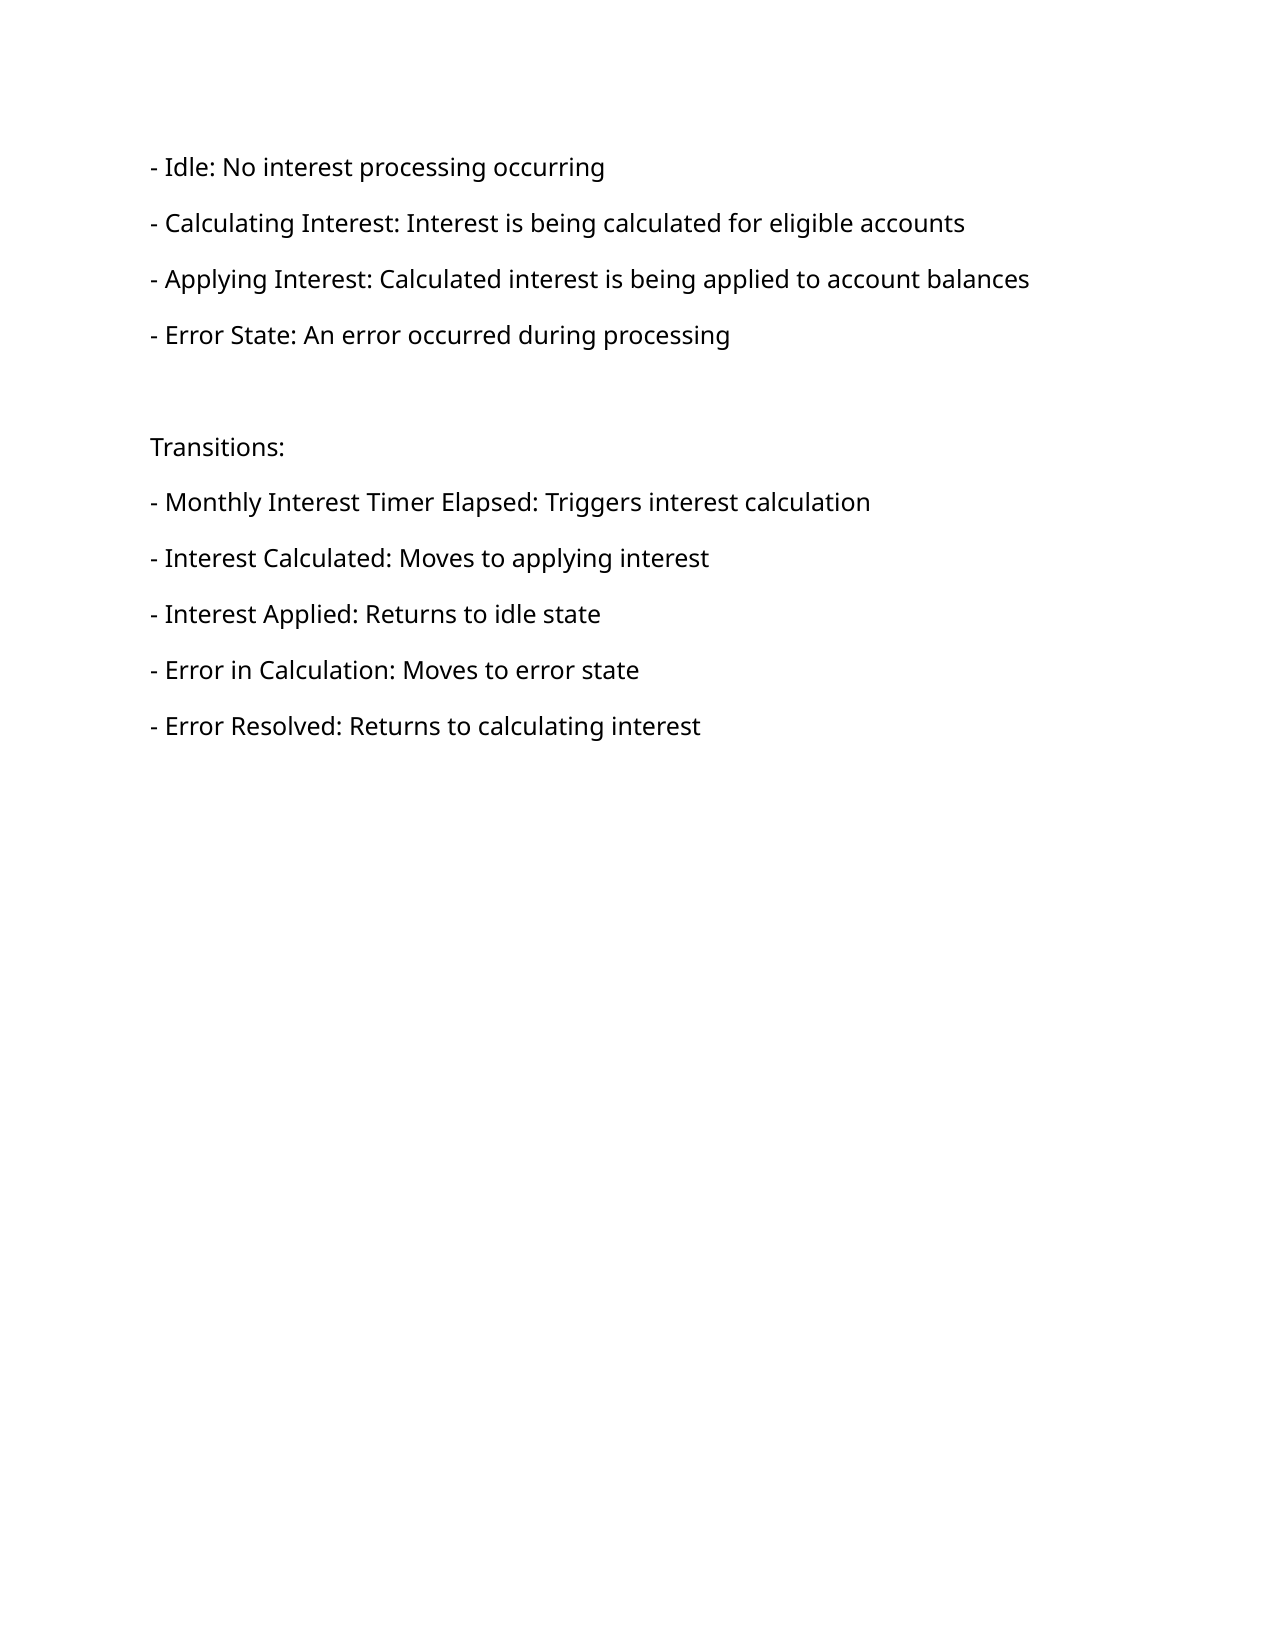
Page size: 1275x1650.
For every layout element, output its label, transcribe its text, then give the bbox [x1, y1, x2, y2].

text - Interest Applied: Returns to idle state [150, 597, 1125, 631]
text - Interest Calculated: Moves to applying interest [150, 541, 1125, 575]
text - Idle: No interest processing occurring [150, 150, 1125, 184]
text - Error in Calculation: Moves to error state [150, 652, 1125, 687]
text - Error Resolved: Returns to calculating interest [150, 708, 1125, 742]
text - Calculating Interest: Interest is being calculated for eligible accounts [150, 206, 1125, 240]
text Transitions: [150, 429, 1125, 463]
text - Applying Interest: Calculated interest is being applied to account balances [150, 262, 1125, 296]
text - Monthly Interest Timer Elapsed: Triggers interest calculation [150, 485, 1125, 519]
text - Error State: An error occurred during processing [150, 317, 1125, 352]
